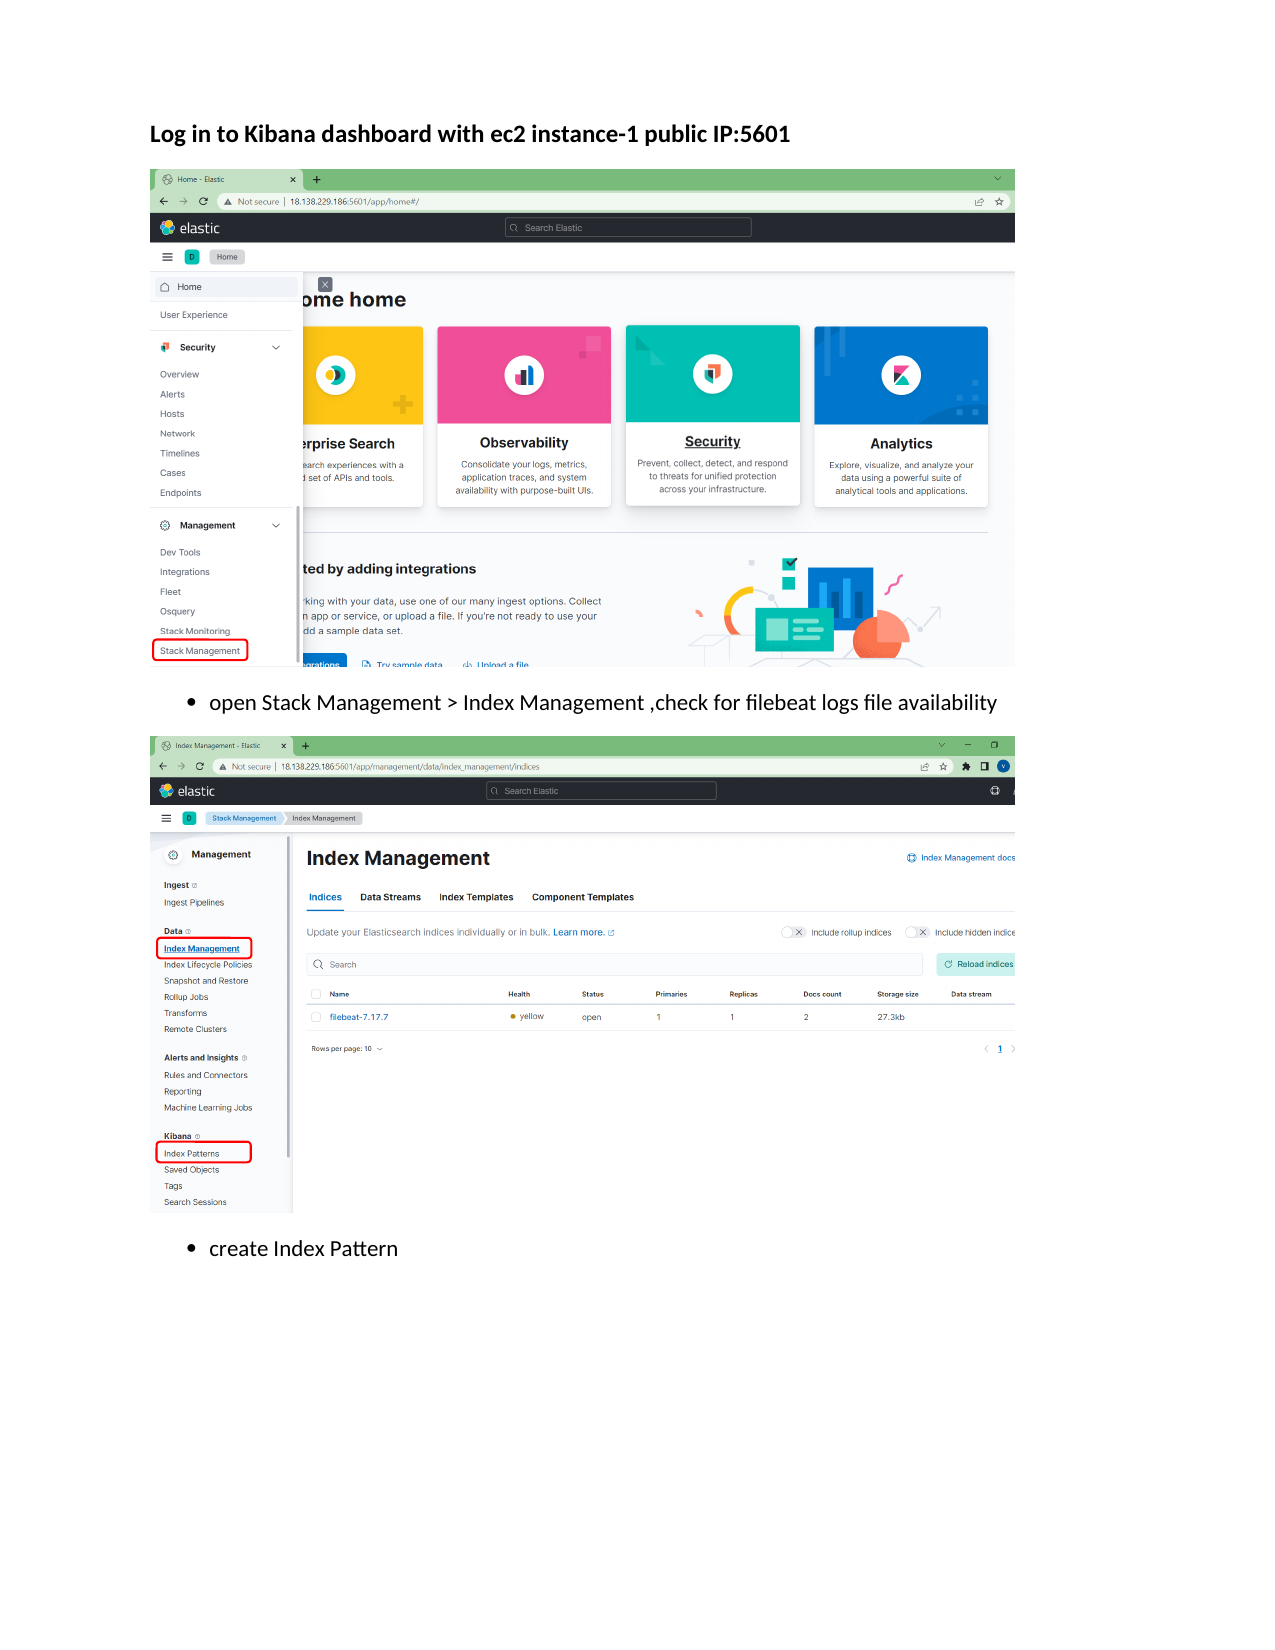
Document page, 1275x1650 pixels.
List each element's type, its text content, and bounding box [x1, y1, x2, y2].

picture [150, 736, 1015, 1213]
list create Index Pattern [187, 1234, 1125, 1262]
text Log in to Kibana dashboard with ec2 instance-1 public IP:5601 [150, 118, 1125, 149]
picture [150, 169, 1015, 667]
list open Stack Management > Index Management ,check for filebeat logs file availability [187, 688, 1125, 716]
